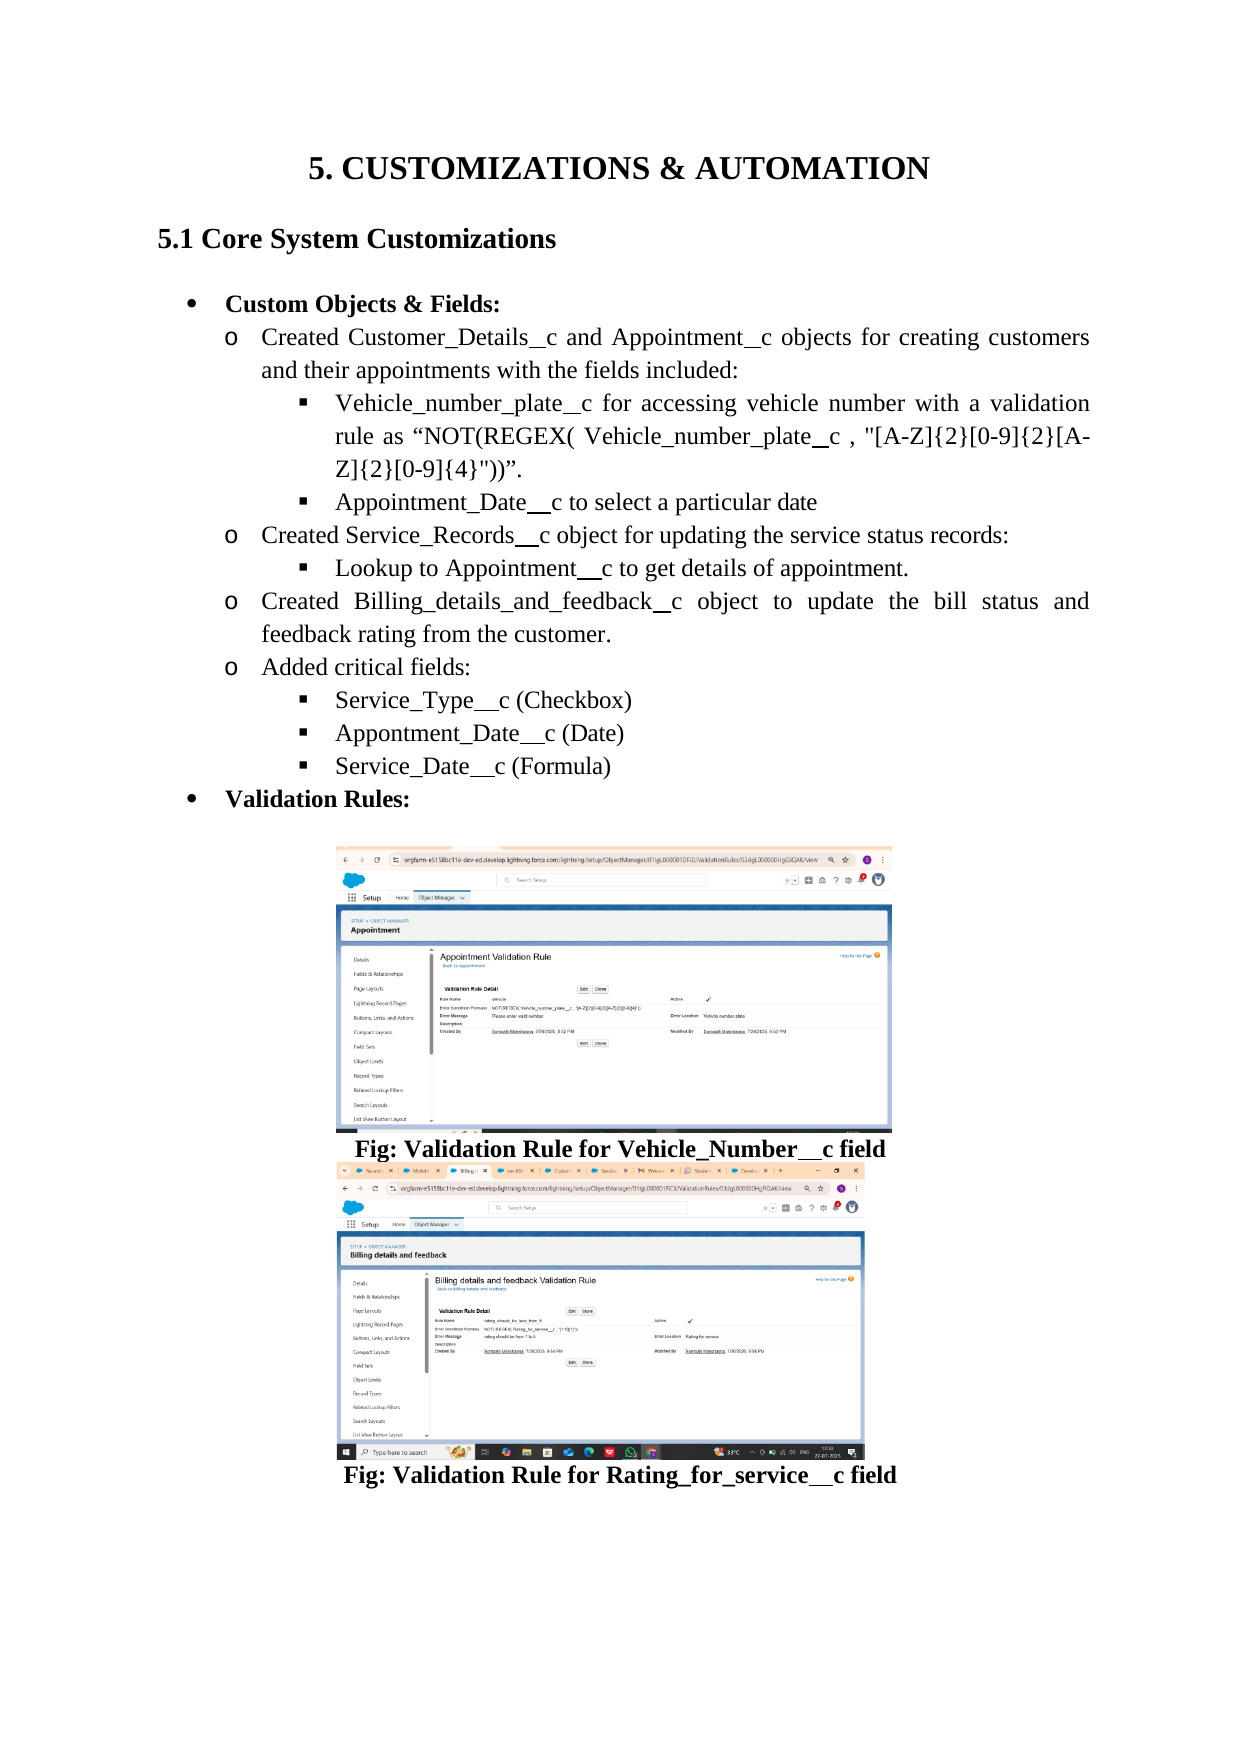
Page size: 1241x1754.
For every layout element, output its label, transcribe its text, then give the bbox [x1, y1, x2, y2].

list Service_Date c (Formula) [297, 751, 1137, 779]
list Vehicle_number_plate c for accessing vehicle number with a validation rule as “NOT(REGEX( Vehicle_number_plate c , "[A-Z]{2}[0-9]{2}[A- Z]{2}[0-9]{4}"))”. [297, 388, 1091, 483]
list Appointment_Date c to select a particular date [297, 487, 1137, 516]
list Appontment_Date c (Date) [297, 718, 1137, 747]
list Service_Type c (Checkbox) [297, 685, 1137, 713]
list Custom Objects & Fields: [187, 289, 1137, 318]
list Lookup to Appointment c to get details of appointment. [297, 553, 1137, 582]
text Fig: Validation Rule for Rating_for_service c field [178, 1460, 1062, 1489]
list Created Service_Records c object for updating the service status records: [224, 520, 1137, 551]
picture [336, 1162, 865, 1460]
picture [336, 846, 892, 1133]
list Created Billing_details_and_feedback c object to update the bill status and feedback rating from the customer. [224, 586, 1090, 647]
list Created Customer_Details c and Appointment c objects for creating customers and their appointments with the fields included: [224, 322, 1090, 384]
subtitle CUSTOMIZATIONS & AUTOMATION [308, 148, 1137, 186]
list Validation Rules: [187, 784, 1137, 813]
list Added critical fields: [224, 652, 1137, 683]
subtitle Core System Customizations [157, 221, 1137, 255]
